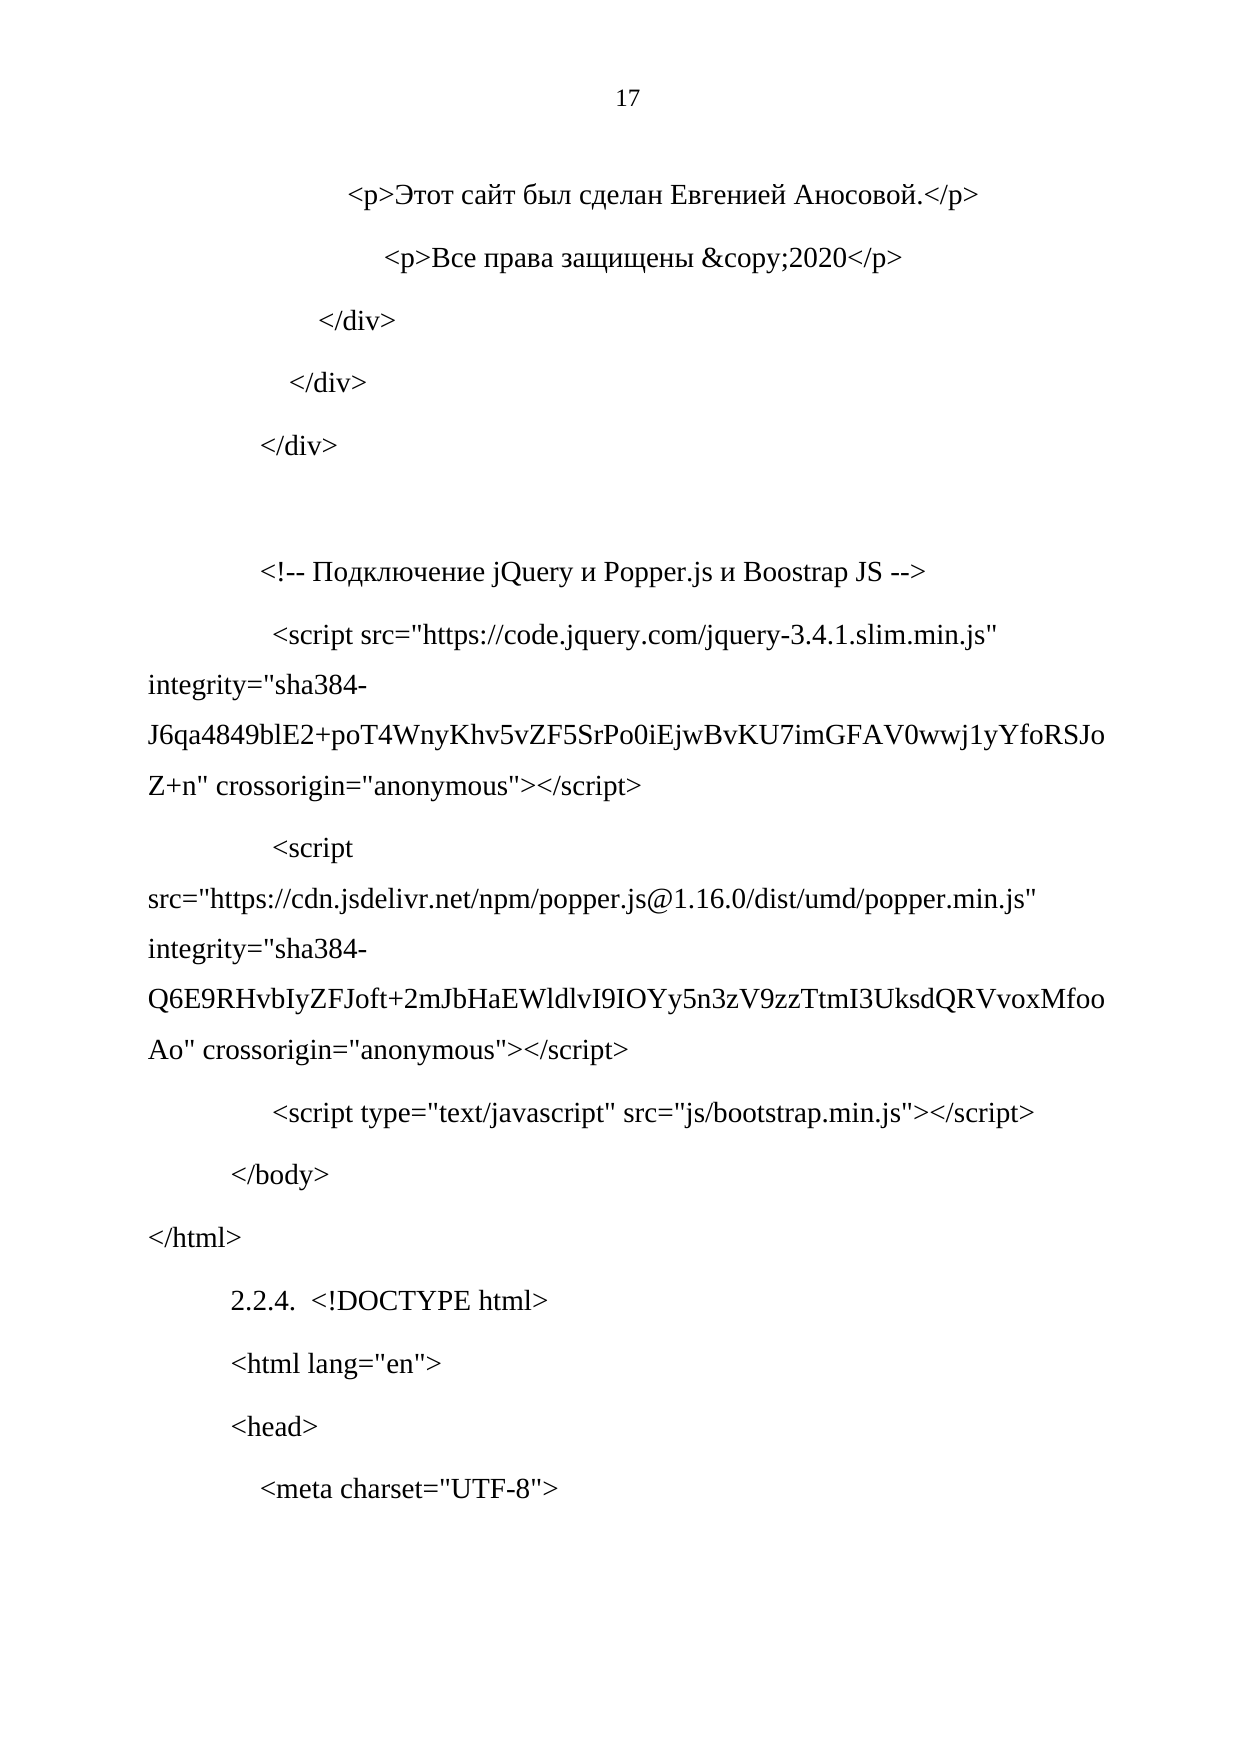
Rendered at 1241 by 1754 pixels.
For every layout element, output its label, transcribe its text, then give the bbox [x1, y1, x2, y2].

text </body> [148, 1157, 1107, 1191]
text <meta charset="UTF-8"> [148, 1472, 1107, 1505]
text <script src="https://cdn.jsdelivr.net/npm/popper.js@1.16.0/dist/umd/popper.min.js" integrity="sha384-Q6E9RHvbIyZFJoft+2mJbHaEWldlvI9IOYy5n3zV9zzTtmI3UksdQRVvoxMfooAo" crossorigin="anonymous"></script> [148, 831, 1107, 1065]
text <head> [148, 1409, 1107, 1442]
text <script src="https://code.jquery.com/jquery-3.4.1.slim.min.js" integrity="sha384-J6qa4849blE2+poT4WnyKhv5vZF5SrPo0iEjwBvKU7imGFAV0wwj1yYfoRSJoZ+n" crossorigin="anonymous"></script> [148, 617, 1107, 801]
text </div> [148, 366, 1107, 399]
text <!-- Подключение jQuery и Popper.js и Boostrap JS --> [148, 554, 1107, 588]
text <html lang="en"> [148, 1346, 1107, 1379]
text <script type="text/javascript" src="js/bootstrap.min.js"></script> [148, 1095, 1107, 1128]
text <p>Этот сайт был сделан Евгенией Аносовой.</p> [148, 177, 1107, 211]
text </div> [148, 428, 1107, 462]
list </html> [148, 1220, 1107, 1254]
text 2.2.4. <!DOCTYPE html> [148, 1283, 1107, 1317]
text </div> [148, 303, 1107, 336]
text <p>Все права защищены &copy;2020</p> [148, 240, 1107, 273]
